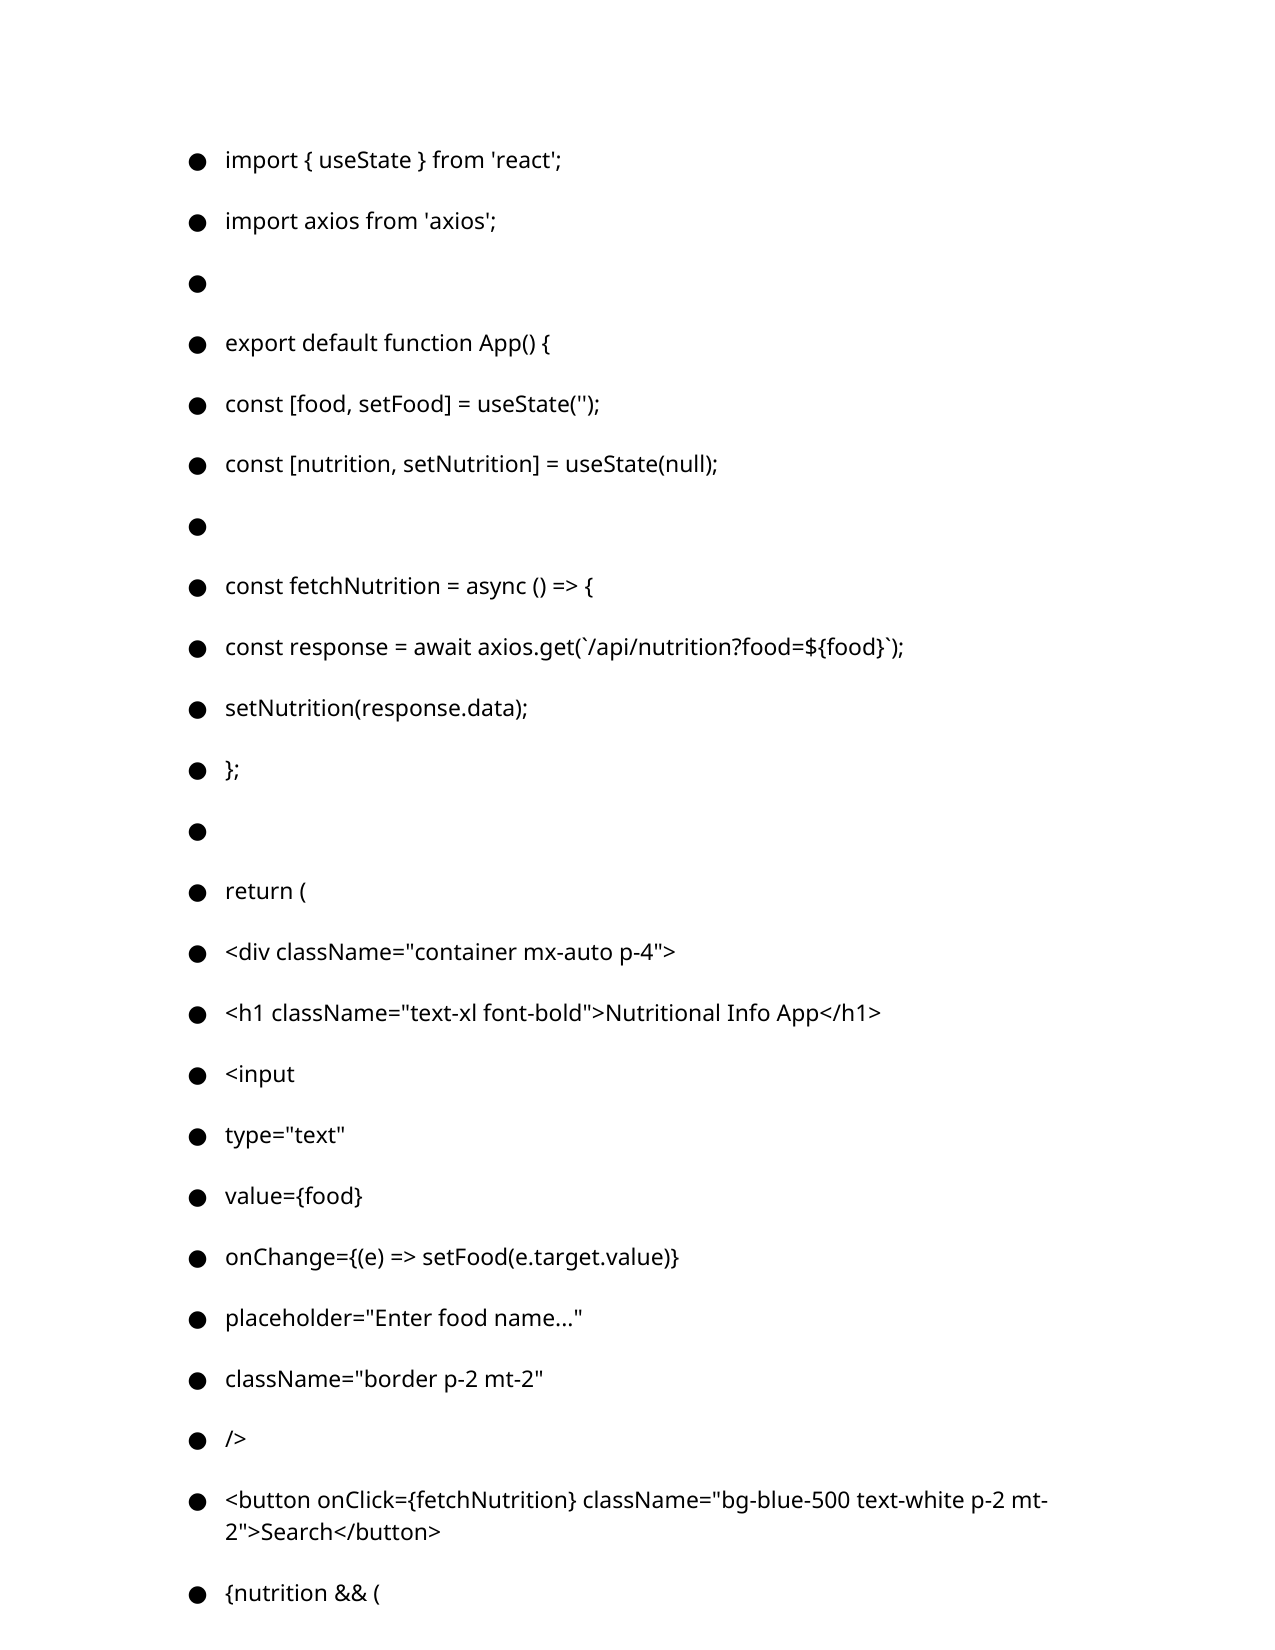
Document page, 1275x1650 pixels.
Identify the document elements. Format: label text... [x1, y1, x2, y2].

list className="border p-2 mt-2" [187, 1362, 1125, 1394]
list const [food, setFood] = useState(''); [187, 387, 1125, 419]
list import axios from 'axios'; [187, 205, 1125, 236]
list const [nutrition, setNutrition] = useState(null); [187, 448, 1125, 480]
list export default function App() { [187, 327, 1125, 358]
list <div className="container mx-auto p-4"> [187, 936, 1125, 967]
list placeholder="Enter food name..." [187, 1302, 1125, 1333]
list <h1 className="text-xl font-bold">Nutritional Info App</h1> [187, 997, 1125, 1028]
list import { useState } from 'react'; [187, 144, 1125, 175]
list <input [187, 1058, 1125, 1089]
list const response = await axios.get(`/api/nutrition?food=${food}`); [187, 631, 1125, 662]
list /> [187, 1423, 1125, 1455]
list value={food} [187, 1180, 1125, 1211]
list const fetchNutrition = async () => { [187, 570, 1125, 602]
list onChange={(e) => setFood(e.target.value)} [187, 1241, 1125, 1272]
list type="text" [187, 1119, 1125, 1150]
list setNutrition(response.data); [187, 692, 1125, 723]
list return ( [187, 875, 1125, 906]
list <button onClick={fetchNutrition} className="bg-blue-500 text-white p-2 mt-2">Search</button> [187, 1484, 1125, 1547]
list {nutrition && ( [187, 1577, 1125, 1608]
list }; [187, 753, 1125, 784]
